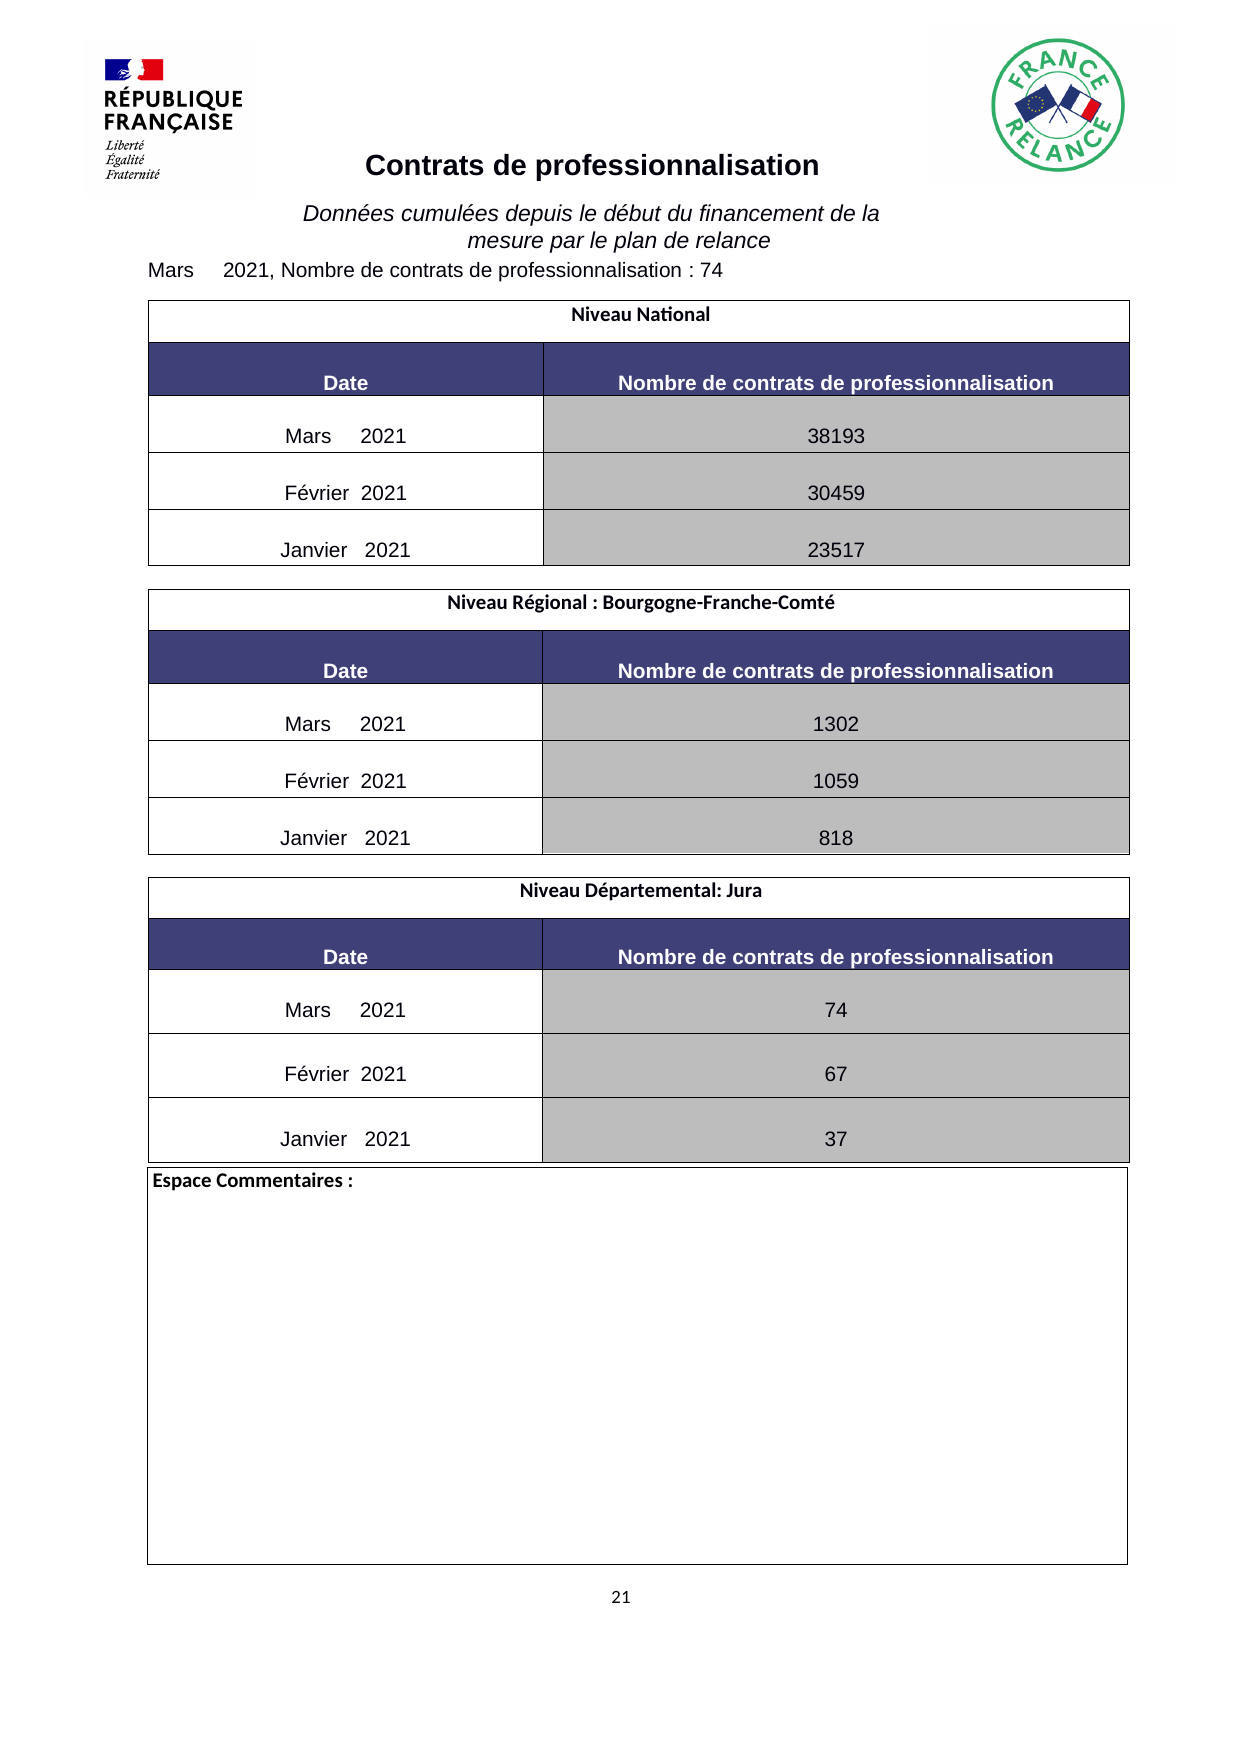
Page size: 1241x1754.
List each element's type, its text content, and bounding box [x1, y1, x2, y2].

table_header Niveau Départemental: Jura [149, 878, 1129, 918]
table_cell 818 [543, 798, 1129, 853]
table_cell Janvier 2021 [149, 1098, 542, 1162]
table_cell 30459 [544, 453, 1129, 509]
picture [84, 39, 258, 197]
table_cell Date [149, 343, 543, 395]
table_cell Mars 2021 [149, 396, 543, 452]
table_cell Mars 2021 [149, 684, 542, 740]
table_cell 1302 [543, 684, 1129, 740]
text Données cumulées depuis le début du financement de la mesure par le plan de relance [148, 200, 1093, 253]
table_cell Nombre de contrats de professionnalisation [543, 919, 1129, 969]
table_cell 74 [543, 970, 1129, 1033]
table_cell Janvier 2021 [149, 798, 542, 853]
table_cell Date [149, 631, 542, 683]
table_cell Février 2021 [149, 453, 543, 509]
table_cell Février 2021 [149, 741, 542, 797]
table_cell Mars 2021 [149, 970, 542, 1033]
picture [926, 17, 1182, 185]
text Mars 2021, Nombre de contrats de professionnalisation : 74 [148, 258, 1093, 282]
table_cell 37 [543, 1098, 1129, 1162]
table_cell 1059 [543, 741, 1129, 797]
table_header Niveau National [149, 301, 1129, 342]
text Contrats de professionnalisation [258, 148, 926, 181]
table_cell Nombre de contrats de professionnalisation [544, 343, 1129, 395]
table_cell Date [149, 919, 542, 969]
table_cell Février 2021 [149, 1034, 542, 1097]
table_header Niveau Régional : Bourgogne-Franche-Comté [149, 590, 1129, 630]
table_cell Janvier 2021 [149, 510, 543, 565]
table_cell 67 [543, 1034, 1129, 1097]
table_cell Nombre de contrats de professionnalisation [543, 631, 1129, 683]
table_cell 23517 [544, 510, 1129, 565]
table_cell 38193 [544, 396, 1129, 452]
